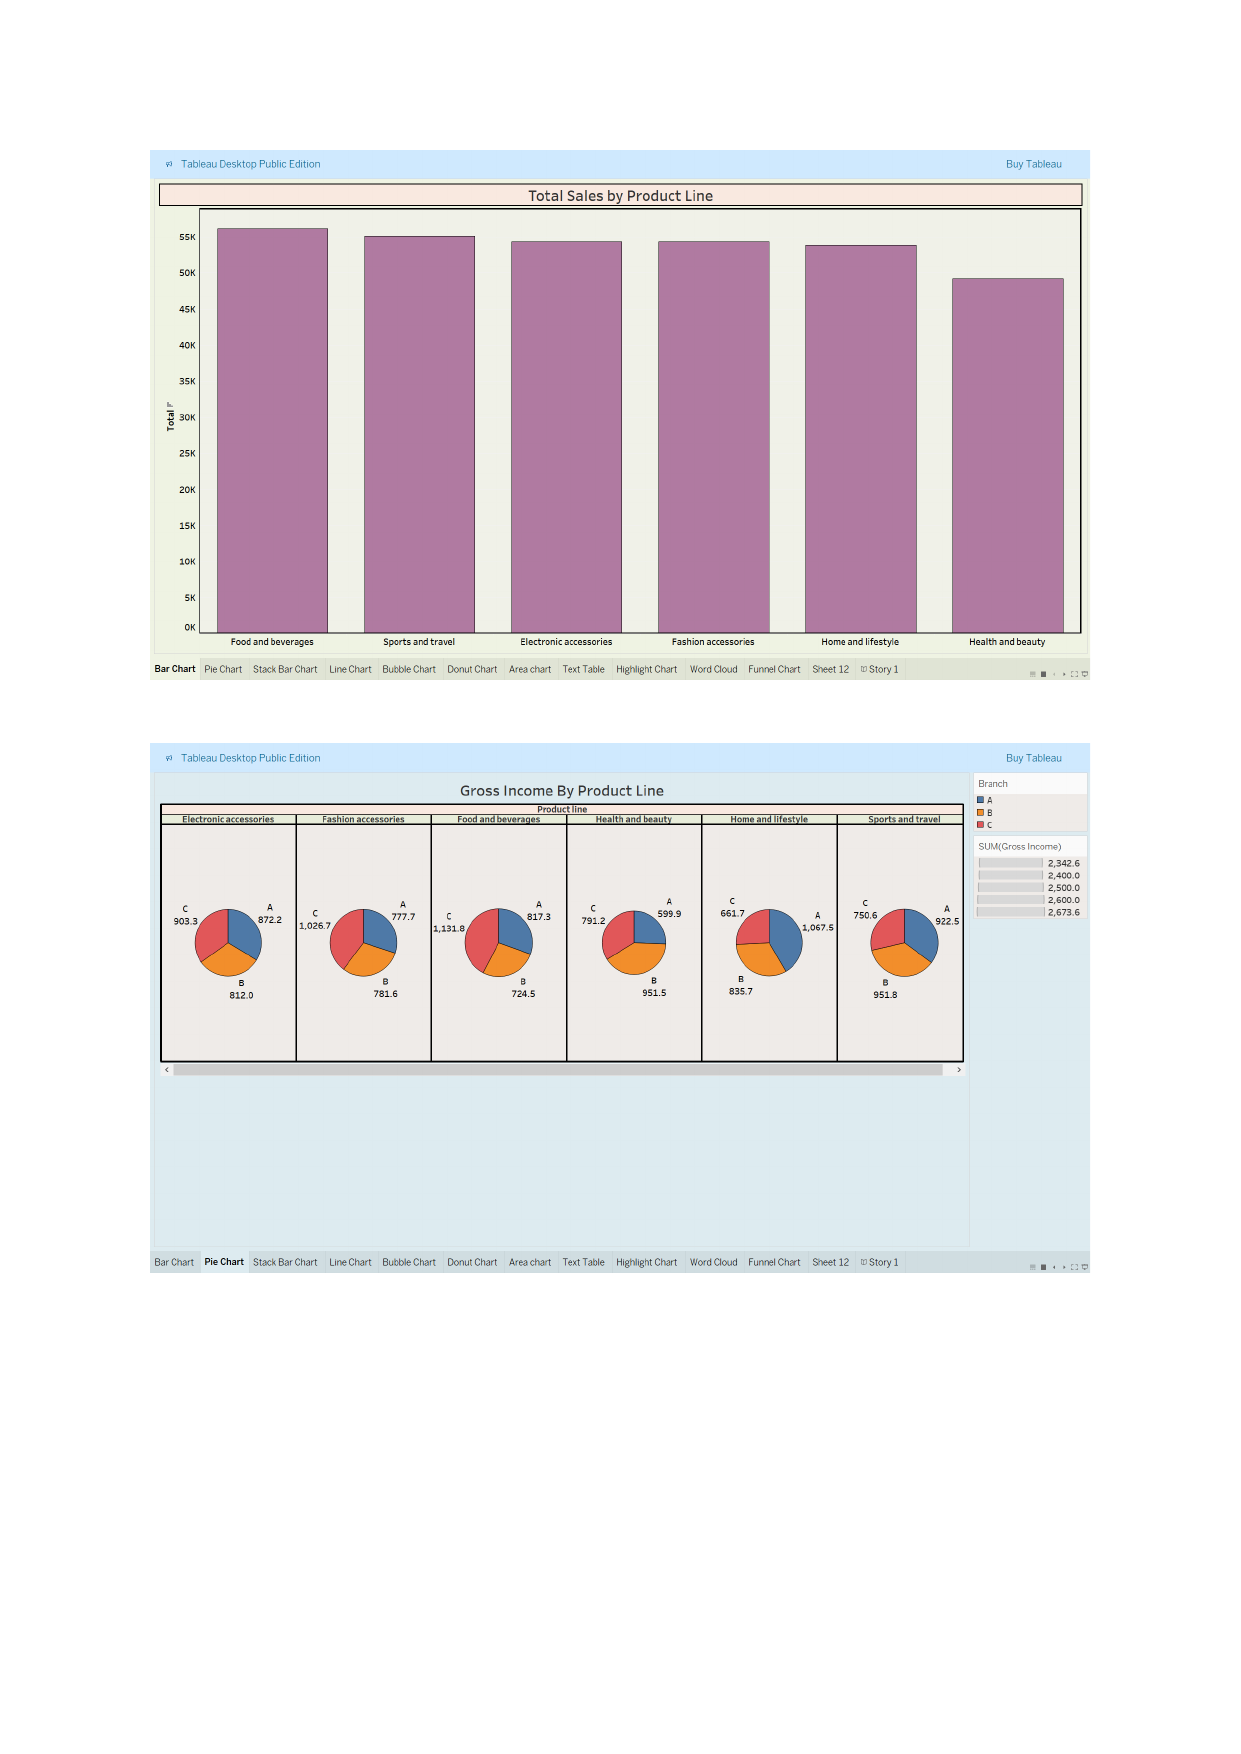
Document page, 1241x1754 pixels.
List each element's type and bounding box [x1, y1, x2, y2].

picture [150, 150, 1091, 680]
picture [150, 743, 1091, 1273]
